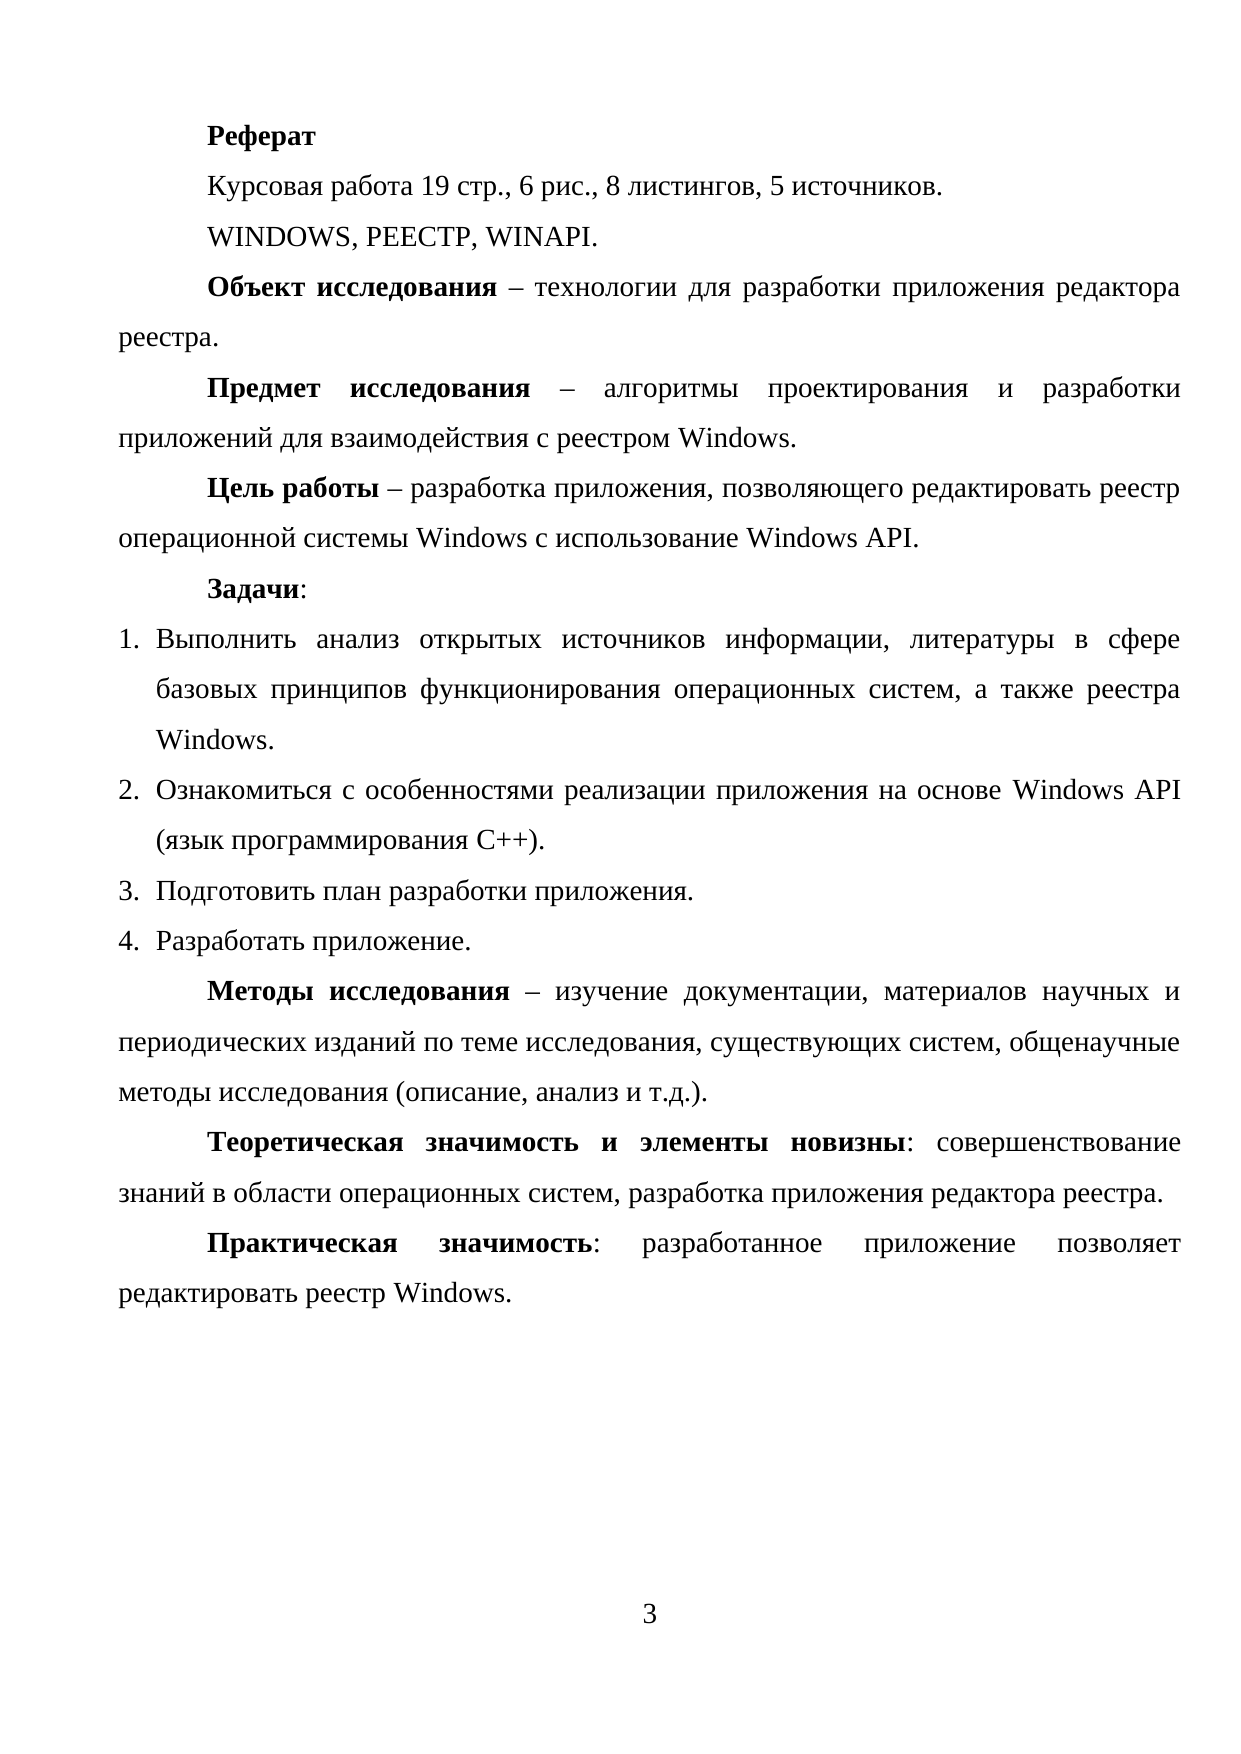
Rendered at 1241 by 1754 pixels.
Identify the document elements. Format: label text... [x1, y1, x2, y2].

list Подготовить план разработки приложения. [118, 873, 1181, 906]
text Предмет исследования – алгоритмы проектирования и разработки приложений для взаимодействия с реестром Windows. [118, 370, 1181, 453]
text Практическая значимость: разработанное приложение позволяет редактировать реестр Windows. [118, 1225, 1181, 1309]
text WINDOWS, РЕЕСТР, WINAPI. [118, 219, 1181, 252]
list Ознакомиться с особенностями реализации приложения на основе Windows API (язык программирования C++). [118, 772, 1181, 856]
text Теоретическая значимость и элементы новизны: совершенствование знаний в области операционных систем, разработка приложения редактора реестра. [118, 1124, 1181, 1208]
text Задачи: [118, 571, 1181, 604]
text Объект исследования – технологии для разработки приложения редактора реестра. [118, 269, 1181, 353]
text Методы исследования – изучение документации, материалов научных и периодических изданий по теме исследования, существующих систем, общенаучные методы исследования (описание, анализ и т.д.). [118, 973, 1181, 1108]
text Цель работы – разработка приложения, позволяющего редактировать реестр операционной системы Windows с использование Windows API. [118, 470, 1181, 554]
text Курсовая работа 19 стр., 6 рис., 8 листингов, 5 источников. [118, 168, 1181, 202]
list Выполнить анализ открытых источников информации, литературы в сфере базовых принципов функционирования операционных систем, а также реестра Windows. [118, 621, 1181, 755]
list Разработать приложение. [118, 923, 1181, 957]
text Реферат [118, 118, 1181, 152]
